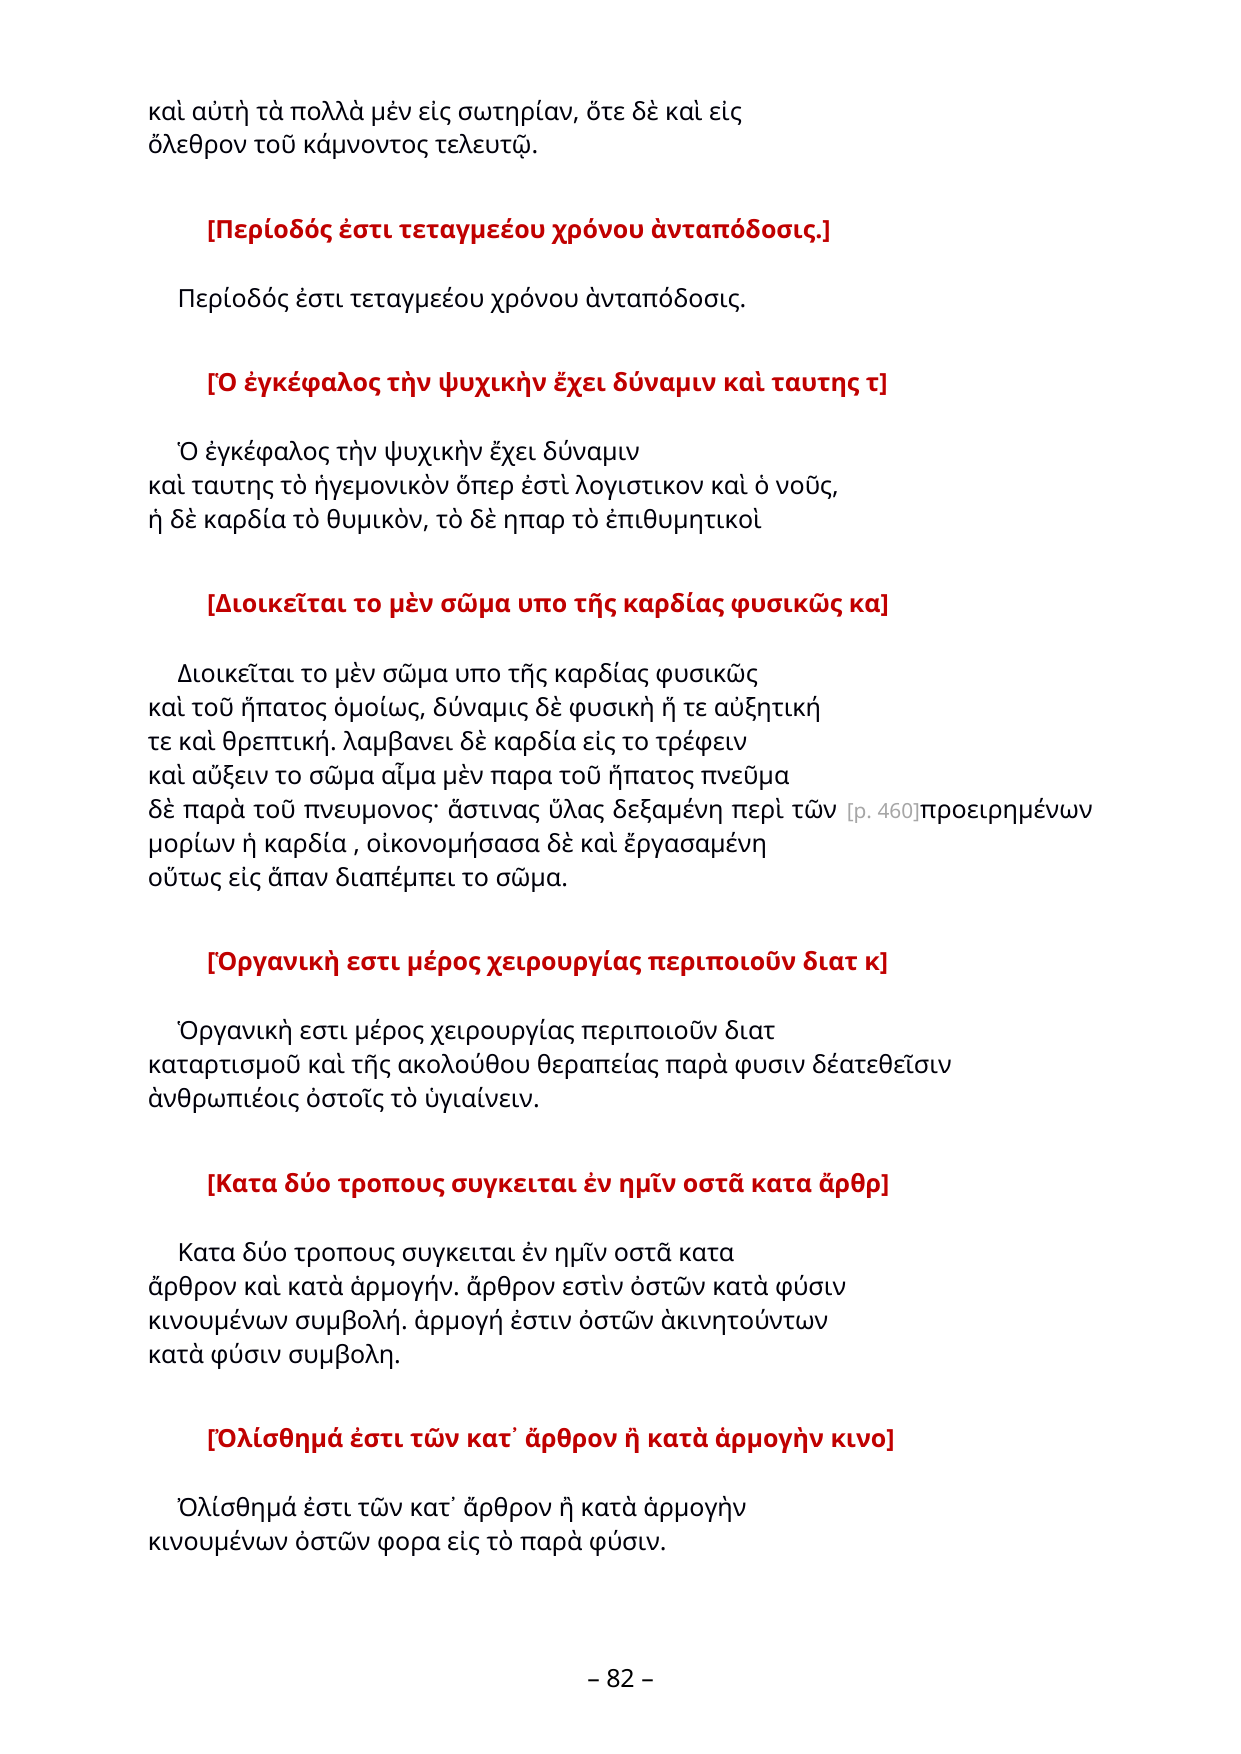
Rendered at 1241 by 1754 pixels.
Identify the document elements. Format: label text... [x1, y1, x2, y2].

text Ὁργανικὴ εστι μέρος χειρουργίας περιποιοῦν διατ καταρτισμοῦ καὶ τῆς ακολούθου θεραπείας παρὰ φυσιν δέατεθεῖσιν ὰνθρωπιέοις ὀστοῖς τὸ ὑγιαίνειν. [148, 1013, 1092, 1115]
text Περίοδός ἐστι τεταγμεέου χρόνου ὰνταπόδοσις. [148, 281, 1092, 314]
subtitle [Διοικεῖται το μὲν σῶμα υπο τῆς καρδίας φυσικῶς κα] [207, 586, 1092, 620]
text Ὁ ἐγκέφαλος τὴν ψυχικὴν ἔχει δύναμιν καὶ ταυτης τὸ ἡγεμονικὸν ὅπερ ἐστὶ λογιστικον καὶ ὁ νοῦς, ἡ δὲ καρδία τὸ θυμικὸν, τὸ δὲ ηπαρ τὸ ἐπιθυμητικοὶ [148, 434, 1092, 536]
text Διοικεῖται το μὲν σῶμα υπο τῆς καρδίας φυσικῶς καὶ τοῦ ἥπατος ὁμοίως, δύναμις δὲ φυσικὴ ἥ τε αὐξητική τε καὶ θρεπτική. λαμβανει δὲ καρδία εἰς το τρέφειν καὶ αὔξειν το σῶμα αἶμα μὲν παρα τοῦ ἥπατος πνεῦμα δὲ παρὰ τοῦ πνευμονος· ἅστινας ὕλας δεξαμένη περὶ τῶν [p. 460]προειρημένων μορίων ἡ καρδία , οἰκονομήσασα δὲ καὶ ἔργασαμένη οὕτως εἰς ἅπαν διαπέμπει το σῶμα. [148, 655, 1092, 894]
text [148, 93, 1092, 161]
subtitle [Ὁργανικὴ εστι μέρος χειρουργίας περιποιοῦν διατ κ] [207, 944, 1092, 978]
text Ὀλίσθημά ἐστι τῶν κατ᾽ ἄρθρον ἢ κατὰ ἁρμογὴν κινουμένων ὀστῶν φορα εἰς τὸ παρὰ φύσιν. [148, 1490, 1092, 1558]
subtitle [Κατα δύο τροπους συγκειται ἐν ημῖν οστᾶ κατα ἄρθρ] [207, 1165, 1092, 1199]
subtitle [Περίοδός ἐστι τεταγμεέου χρόνου ὰνταπόδοσις.] [207, 211, 1092, 245]
subtitle [Ὀλίσθημά ἐστι τῶν κατ᾽ ἄρθρον ἢ κατὰ ἁρμογὴν κινο] [207, 1421, 1092, 1455]
text Κατα δύο τροπους συγκειται ἐν ημῖν οστᾶ κατα ἄρθρον καὶ κατὰ ἁρμογήν. ἄρθρον εστὶν ὀστῶν κατὰ φύσιν κινουμένων συμβολή. ἁρμογή ἐστιν ὀστῶν ὰκινητούντων κατὰ φύσιν συμβολη. [148, 1234, 1092, 1371]
subtitle [Ὁ ἐγκέφαλος τὴν ψυχικὴν ἔχει δύναμιν καὶ ταυτης τ] [207, 364, 1092, 399]
